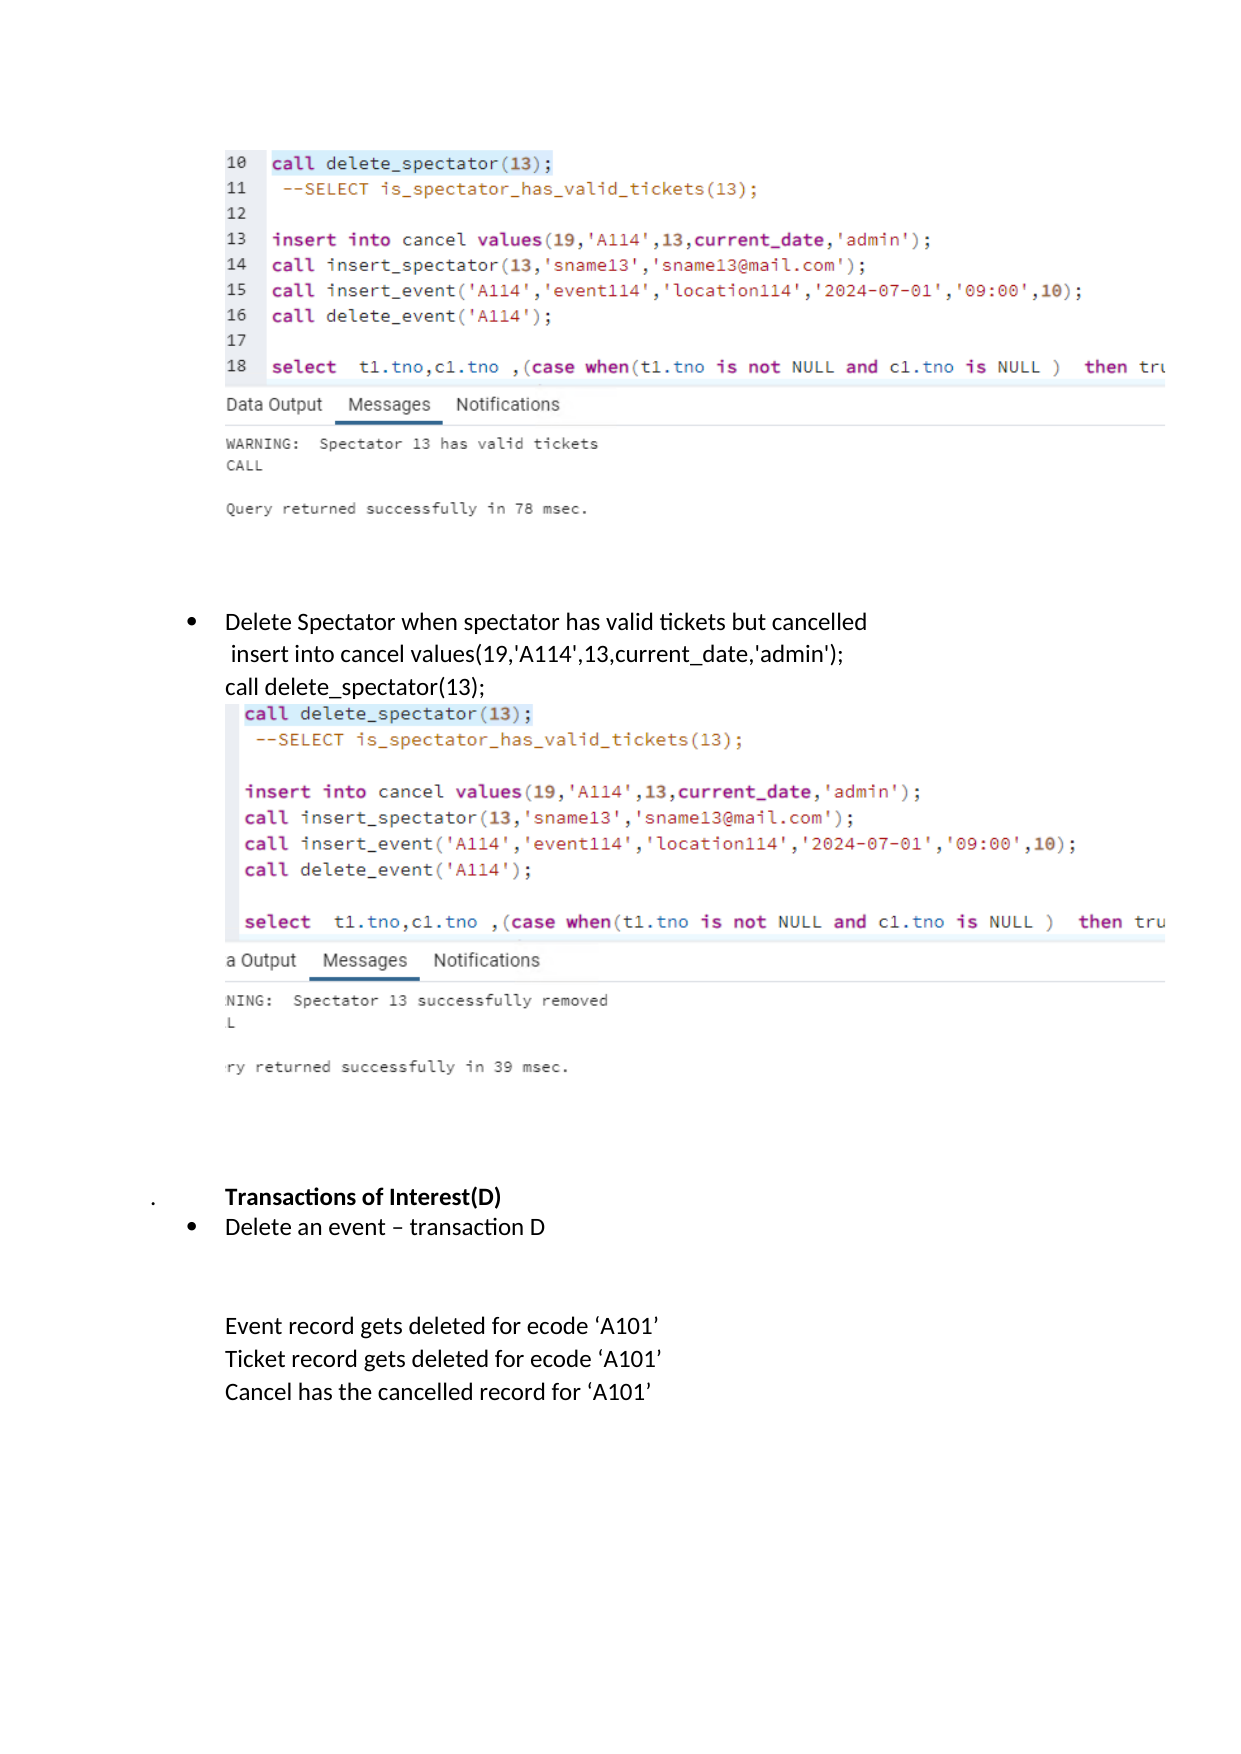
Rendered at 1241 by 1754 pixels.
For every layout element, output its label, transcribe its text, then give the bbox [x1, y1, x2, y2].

list Delete Spectator when spectator has valid tickets but cancelled [187, 606, 1090, 636]
picture [225, 704, 1166, 1132]
text . Transactions of Interest(D) [150, 1181, 1090, 1212]
picture [225, 150, 1166, 557]
list call delete_spectator(13); [225, 671, 1090, 702]
list Event record gets deleted for ecode ‘A101’ [225, 1310, 1090, 1341]
list Cancel has the cancelled record for ‘A101’ [225, 1376, 1090, 1407]
list Delete an event – transaction D [187, 1212, 1090, 1242]
list Ticket record gets deleted for ecode ‘A101’ [225, 1343, 1090, 1374]
list insert into cancel values(19,'A114',13,current_date,'admin'); [225, 638, 1090, 669]
